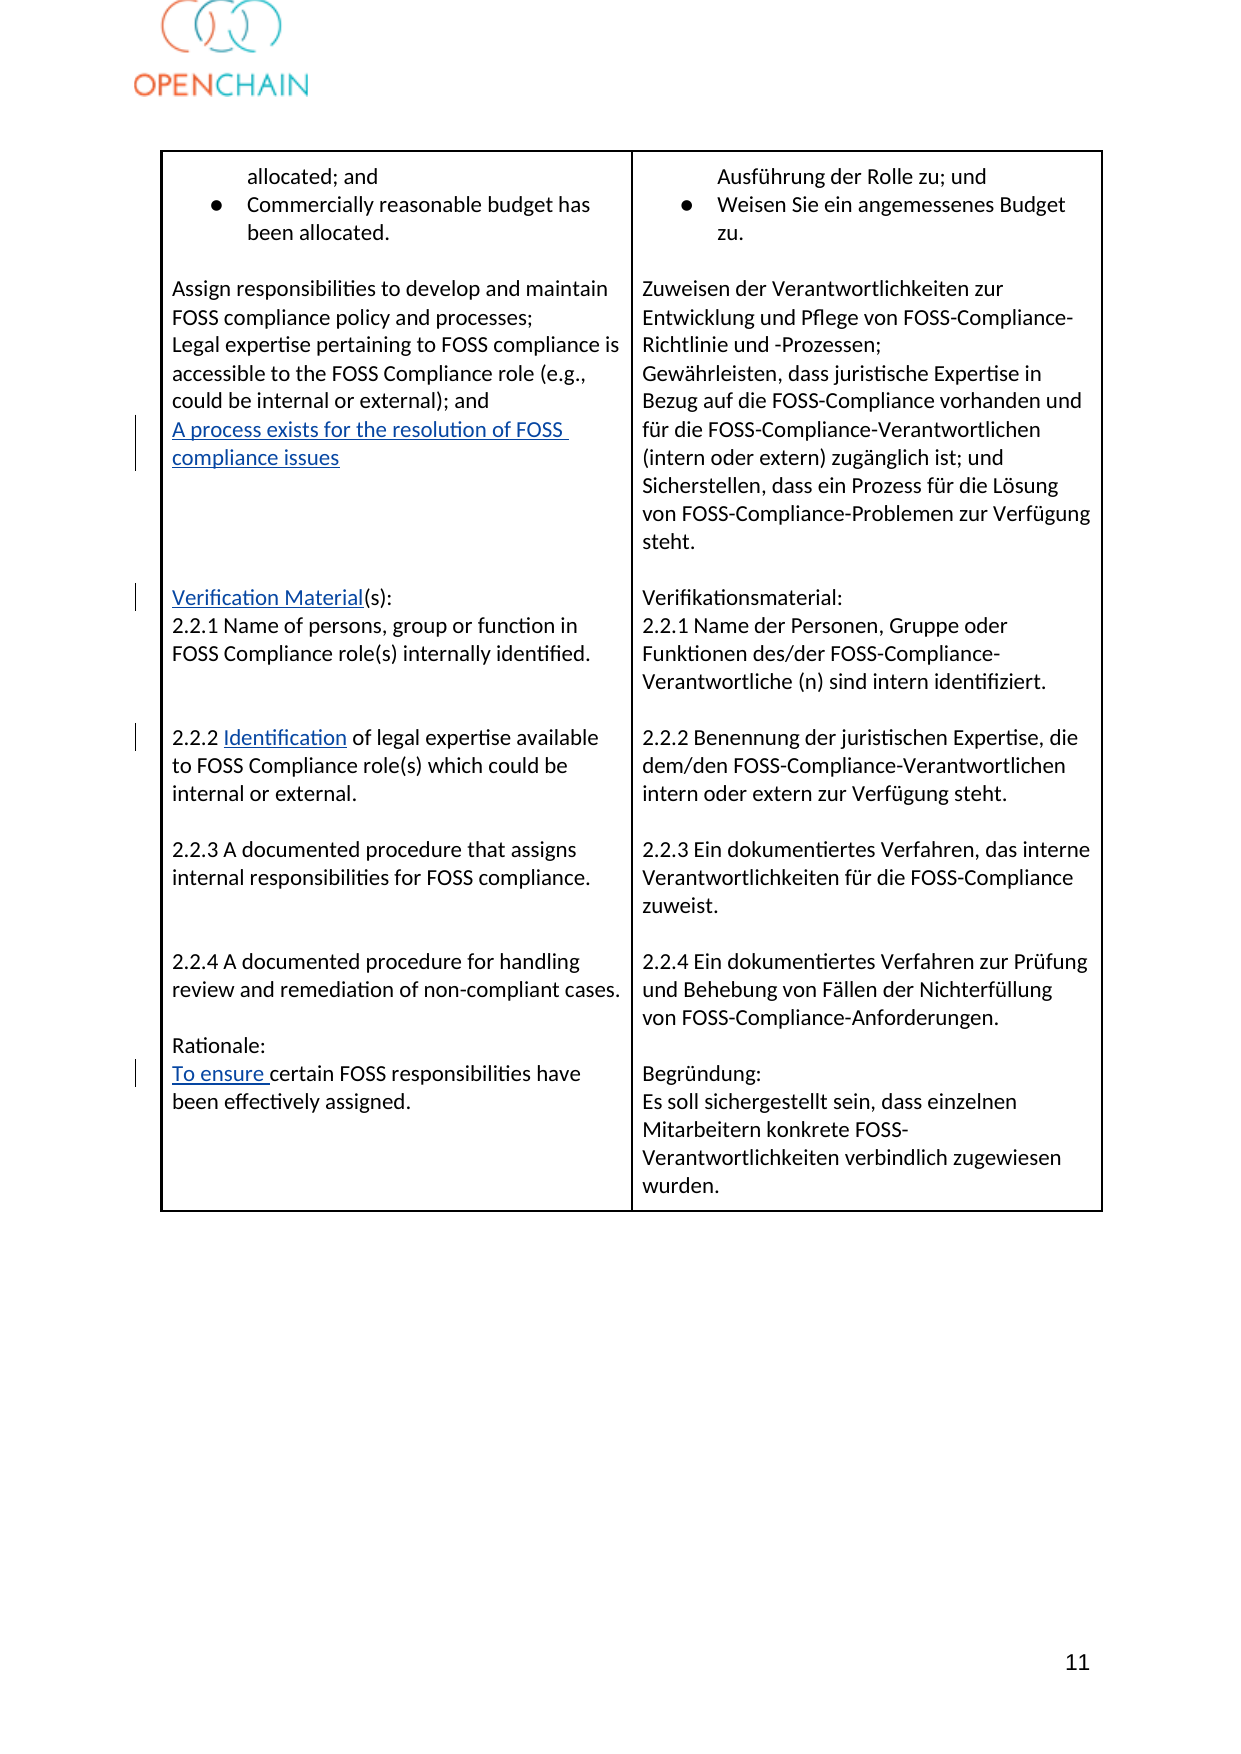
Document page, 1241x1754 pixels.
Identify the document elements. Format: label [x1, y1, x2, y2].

table_cell [163, 152, 631, 1210]
table_cell [633, 152, 1101, 1210]
picture [134, 0, 308, 97]
